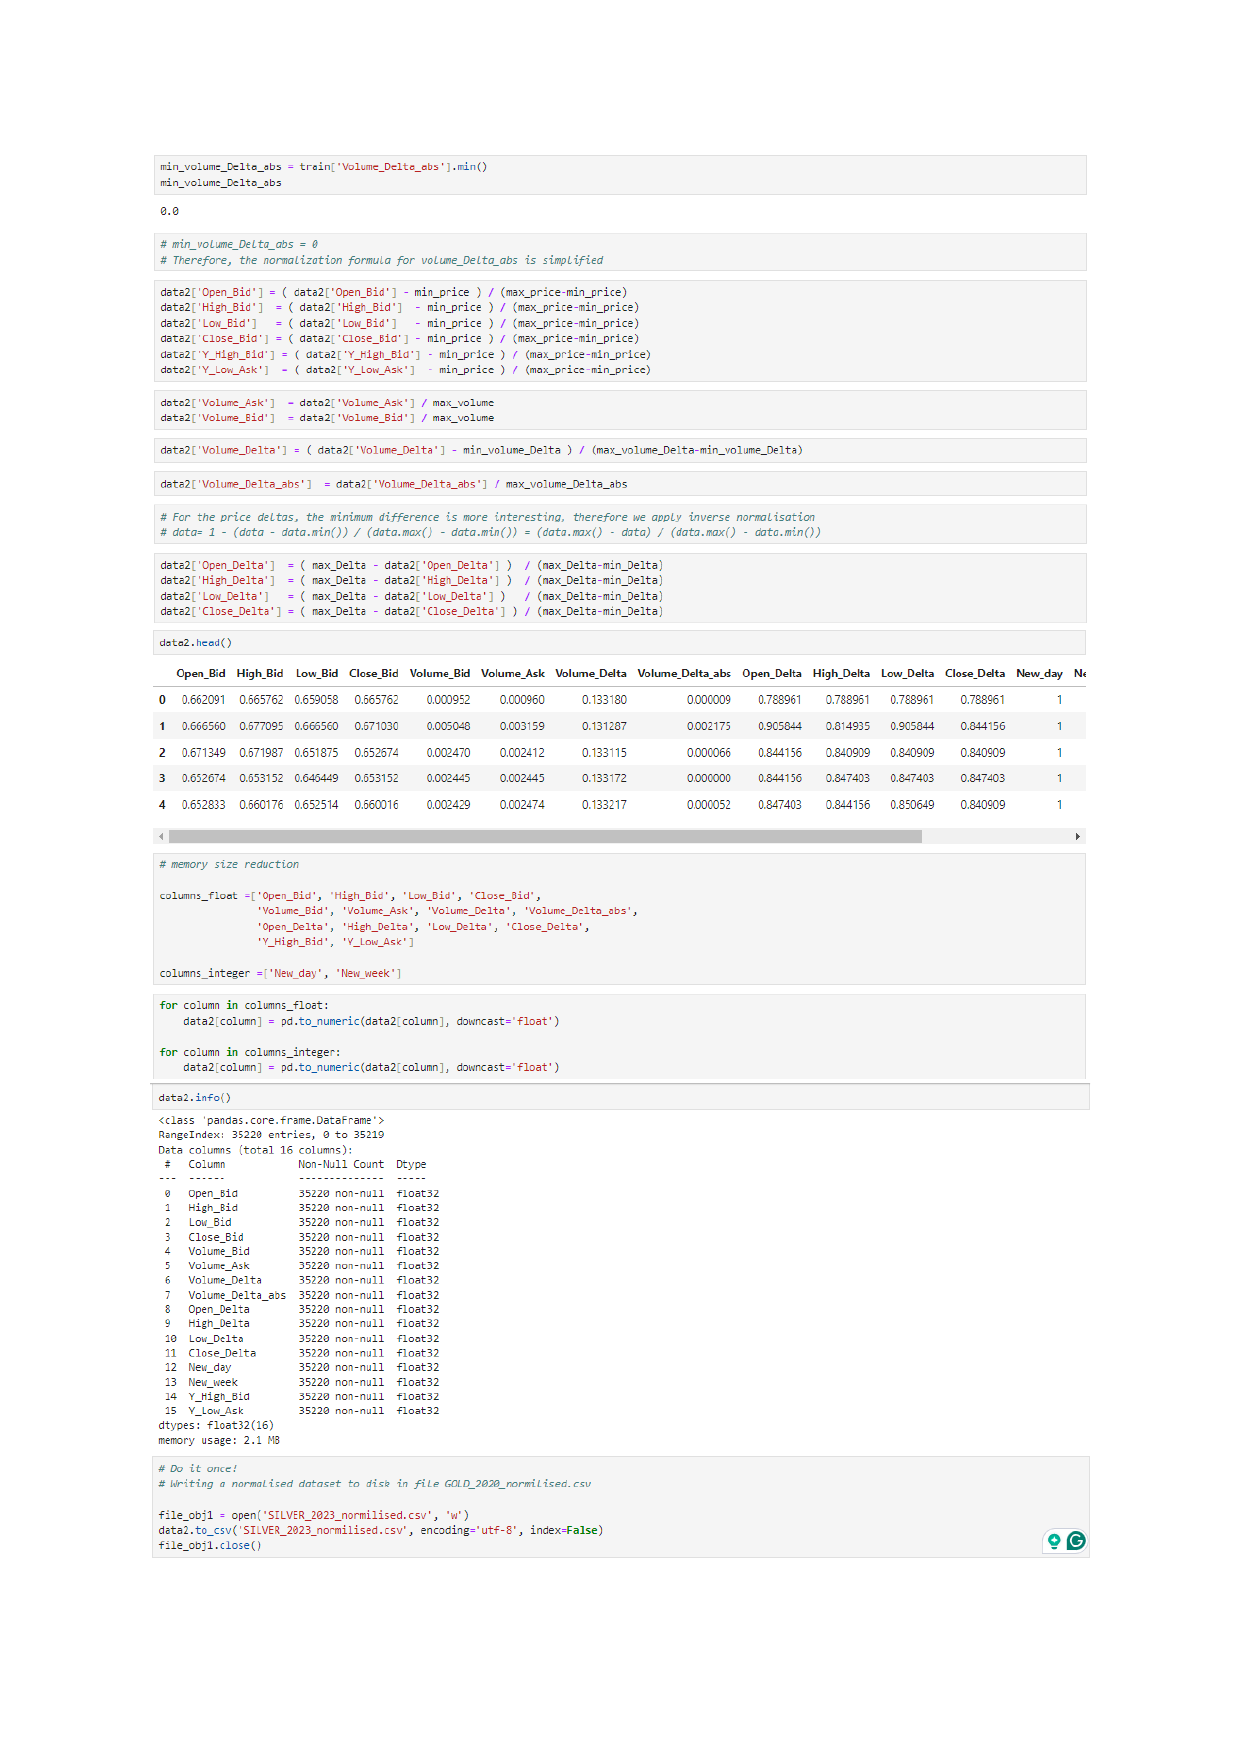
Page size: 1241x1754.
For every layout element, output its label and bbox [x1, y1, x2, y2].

picture [150, 625, 1091, 1079]
picture [150, 1080, 1091, 1560]
picture [150, 150, 1091, 623]
